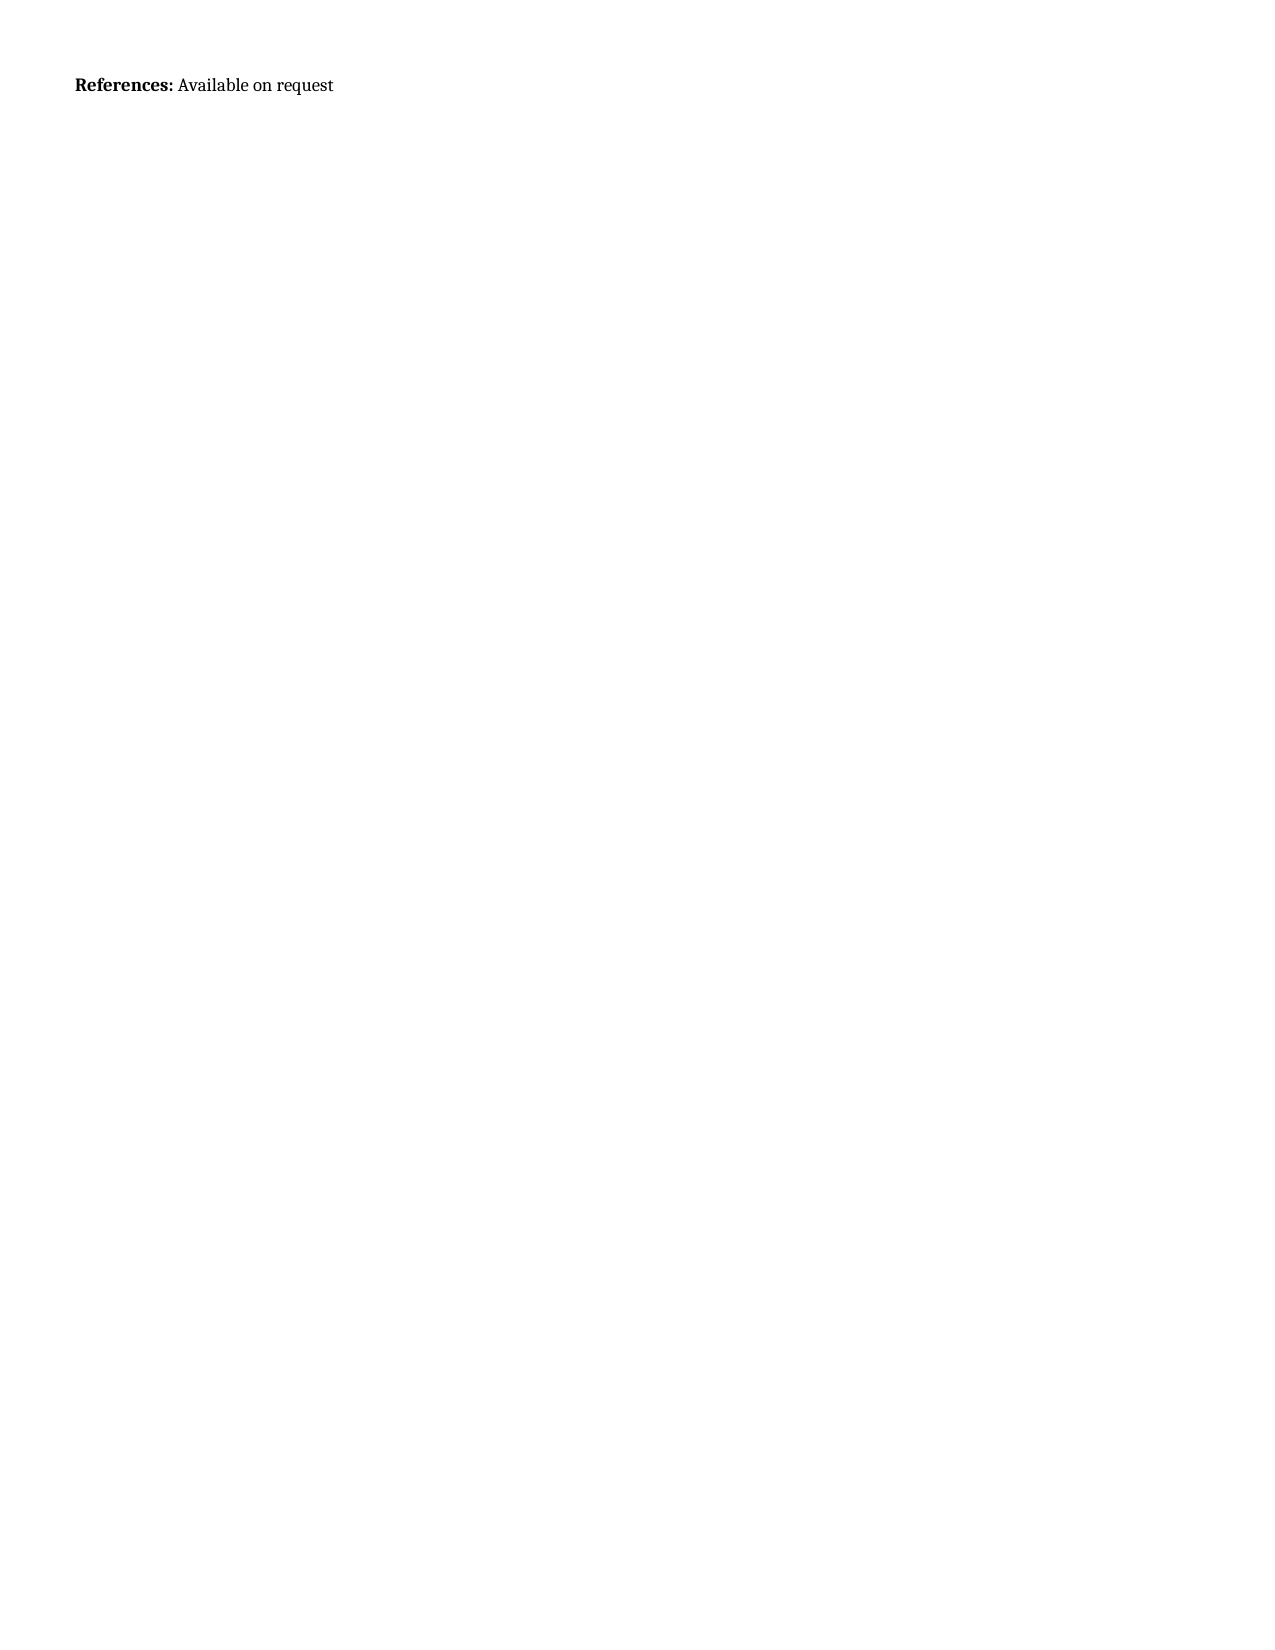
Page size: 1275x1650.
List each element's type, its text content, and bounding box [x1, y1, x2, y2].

text References: Available on request [75, 75, 1200, 97]
